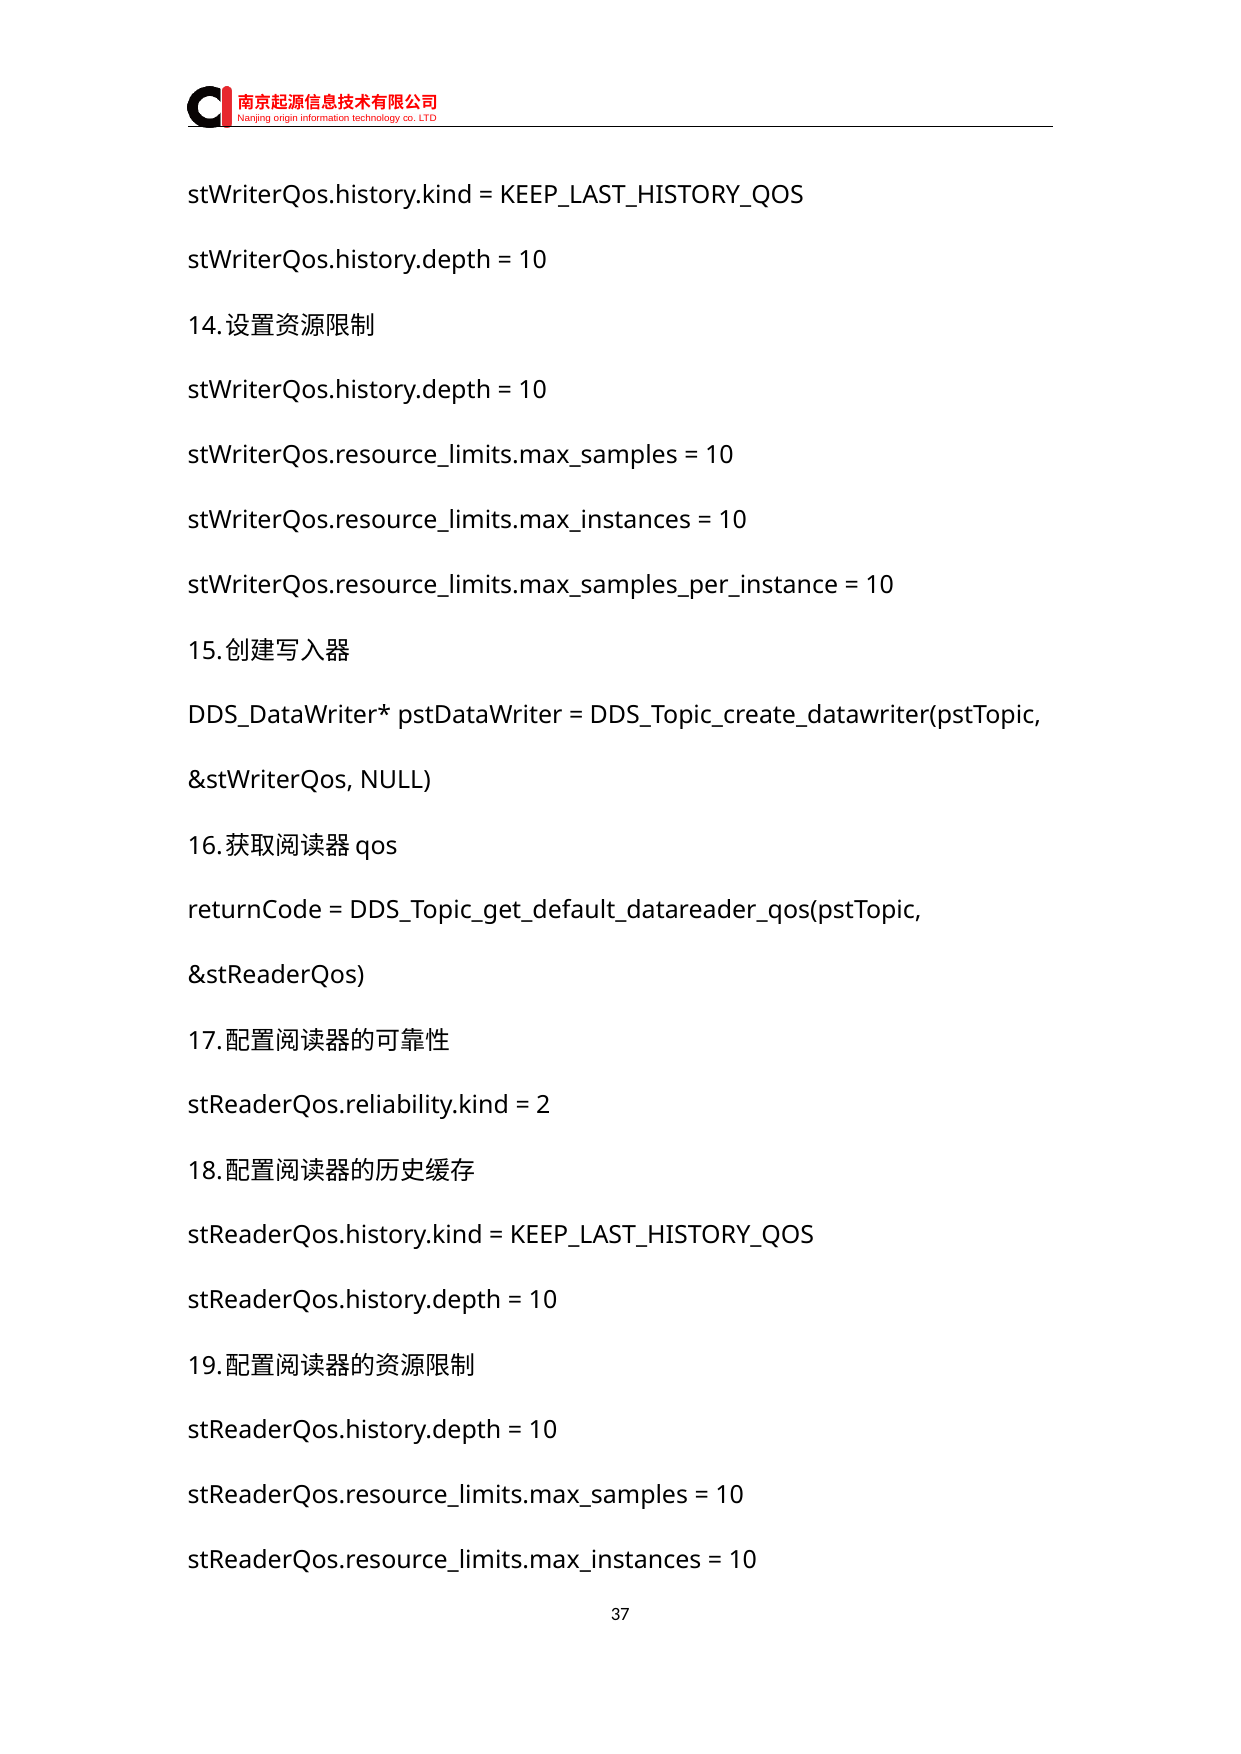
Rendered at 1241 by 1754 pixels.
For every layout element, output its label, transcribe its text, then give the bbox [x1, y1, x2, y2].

text DDS_DataWriter* pstDataWriter = DDS_Topic_create_datawriter(pstTopic, &stWriterQos, NULL) [187, 681, 1053, 811]
text stWriterQos.resource_limits.max_instances = 10 [187, 486, 1053, 551]
text stReaderQos.reliability.kind = 2 [187, 1071, 1053, 1136]
text stWriterQos.history.depth = 10 [187, 356, 1053, 421]
text stWriterQos.resource_limits.max_samples_per_instance = 10 [187, 551, 1053, 616]
text stWriterQos.resource_limits.max_samples = 10 [187, 421, 1053, 486]
text stReaderQos.history.kind = KEEP_LAST_HISTORY_QOS [187, 1201, 1053, 1266]
text stReaderQos.resource_limits.max_instances = 10 [187, 1526, 1053, 1591]
list 创建写入器 [187, 616, 1053, 681]
list 配置阅读器的可靠性 [187, 1006, 1053, 1071]
list 获取阅读器qos [187, 811, 1053, 876]
list 配置阅读器的资源限制 [187, 1331, 1053, 1396]
text stReaderQos.history.depth = 10 [187, 1266, 1053, 1331]
text stWriterQos.history.kind = KEEP_LAST_HISTORY_QOS [187, 161, 1053, 226]
text stReaderQos.resource_limits.max_samples = 10 [187, 1461, 1053, 1526]
text stReaderQos.history.depth = 10 [187, 1396, 1053, 1461]
picture [187, 86, 232, 128]
list 设置资源限制 [187, 291, 1053, 356]
list 配置阅读器的历史缓存 [187, 1136, 1053, 1201]
text returnCode = DDS_Topic_get_default_datareader_qos(pstTopic, &stReaderQos) [187, 876, 1053, 1006]
text stWriterQos.history.depth = 10 [187, 226, 1053, 291]
